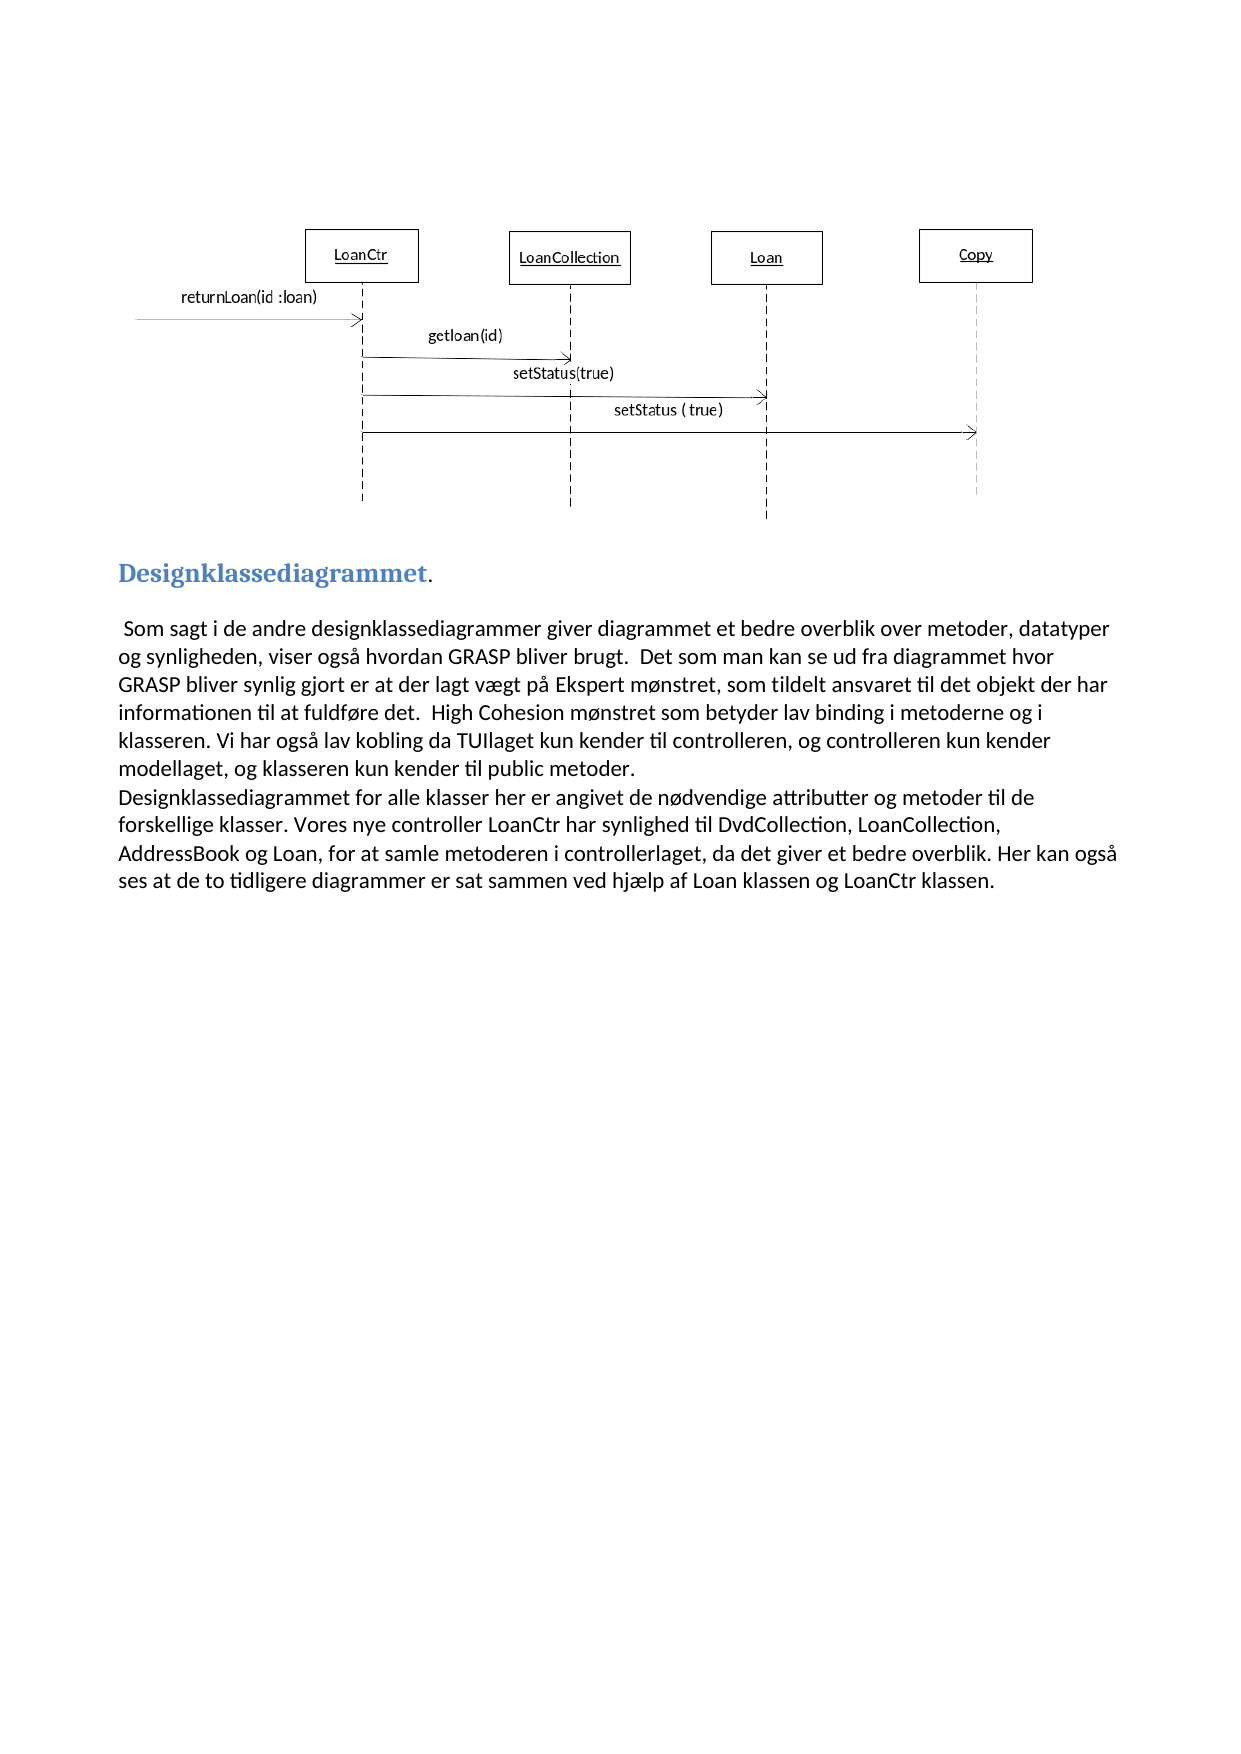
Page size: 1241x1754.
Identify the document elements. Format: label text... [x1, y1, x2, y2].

text Designklassediagrammet for alle klasser her er angivet de nødvendige attributter og metoder til de forskellige klasser. Vores nye controller LoanCtr har synlighed til DvdCollection, LoanCollection, AddressBook og Loan, for at samle metoderen i controllerlaget, da det giver et bedre overblik. Her kan også ses at de to tidligere diagrammer er sat sammen ved hjælp af Loan klassen og LoanCtr klassen. [118, 783, 1122, 895]
text Designklassediagrammet. [118, 558, 1122, 589]
text Som sagt i de andre designklassediagrammer giver diagrammet et bedre overblik over metoder, datatyper og synligheden, viser også hvordan GRASP bliver brugt. Det som man kan se ud fra diagrammet hvor GRASP bliver synlig gjort er at der lagt vægt på Ekspert mønstret, som tildelt ansvaret til det objekt der har informationen til at fuldføre det. High Cohesion mønstret som betyder lav binding i metoderne og i klasseren. Vi har også lav kobling da TUIlaget kun kender til controlleren, og controlleren kun kender modellaget, og klasseren kun kender til public metoder. [118, 614, 1122, 783]
